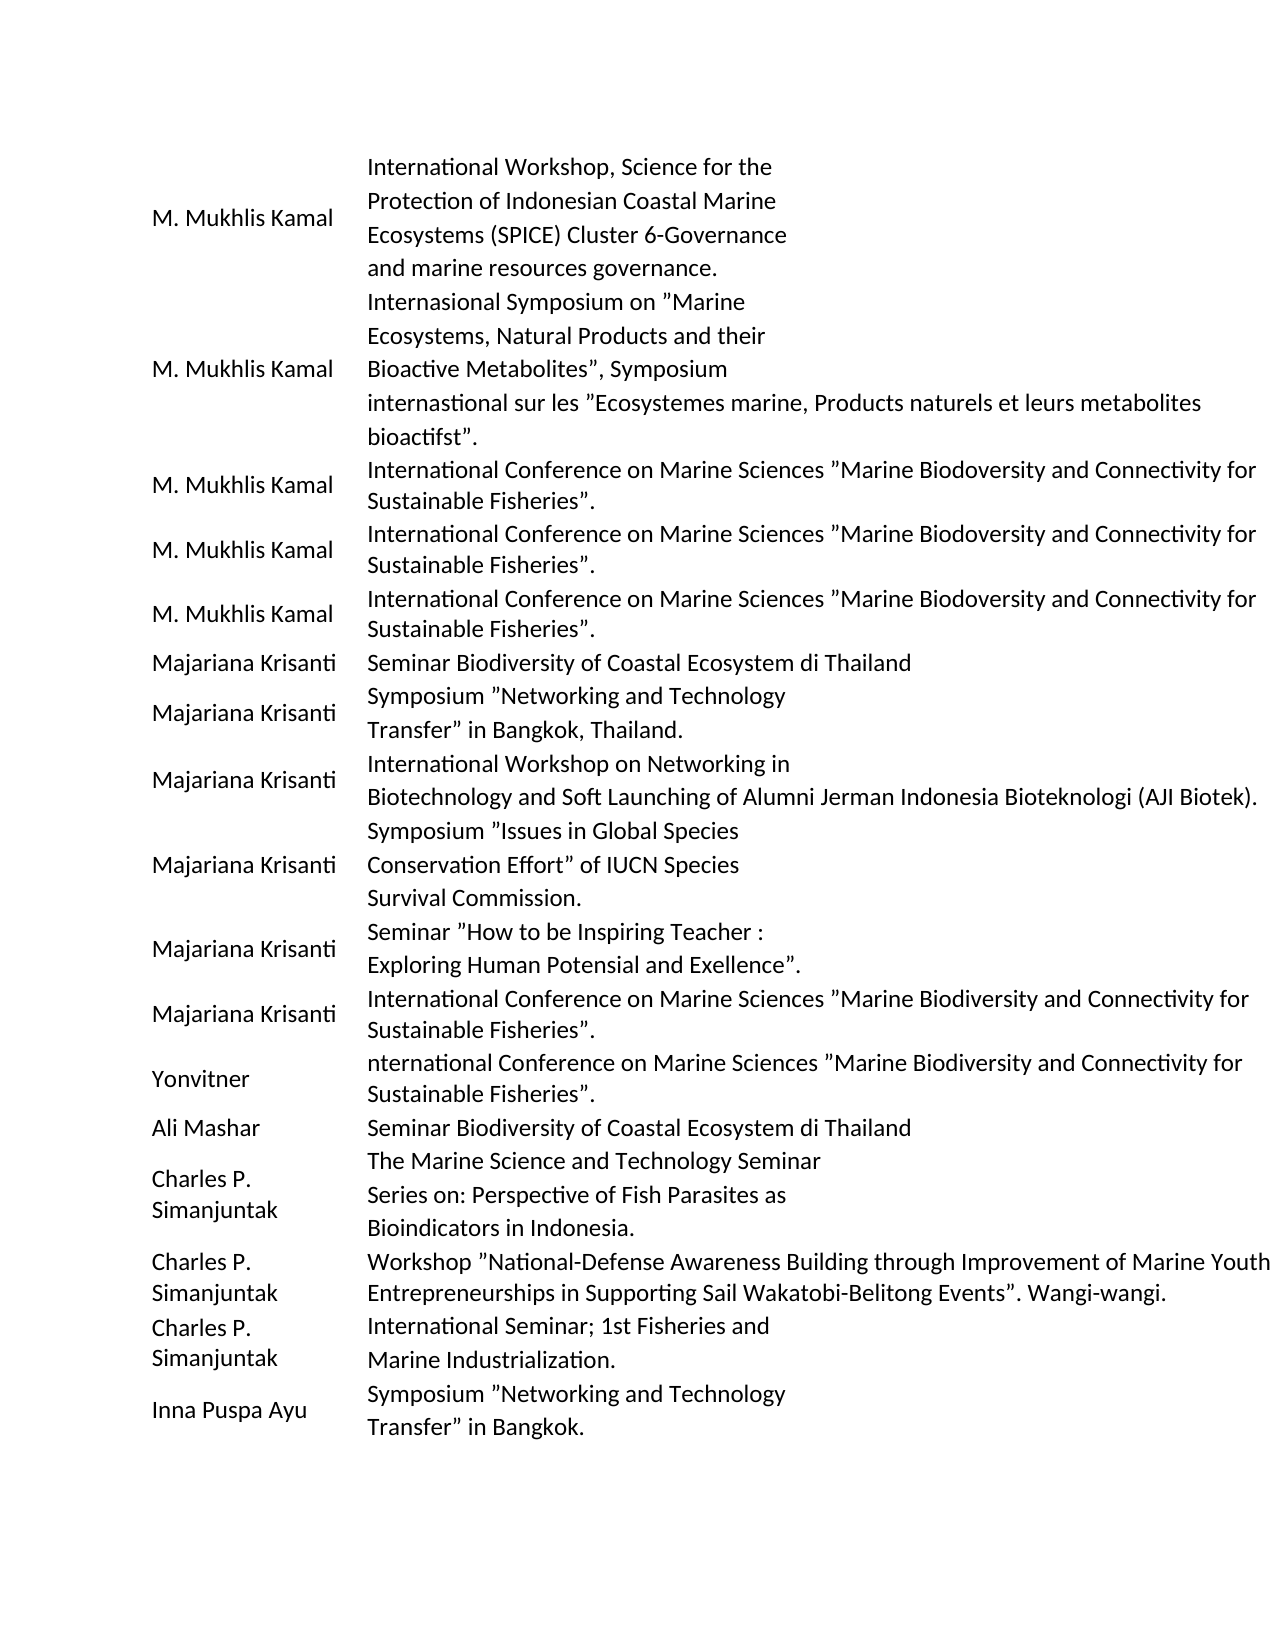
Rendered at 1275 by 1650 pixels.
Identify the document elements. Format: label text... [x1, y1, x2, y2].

table_cell Seminar Biodiversity of Coastal Ecosystem di Thailand [365, 645, 1275, 679]
table_cell internastional sur les ‎”‎Ecosystemes marine‎, Products naturels et leurs metabolites ‎ [365, 386, 1275, 419]
table_cell Majariana Krisanti [150, 915, 365, 982]
table_cell Seminar Biodiversity of Coastal Ecosystem di Thailand [365, 1110, 1275, 1144]
table_cell The Marine Science and Technology Seminar ‎ [365, 1144, 1275, 1177]
table_cell Bioactive Metabolites‎”‎, ‎Symposium ‎ [365, 352, 1275, 386]
table_cell Bioindicators in Indonesia‎. [365, 1211, 1275, 1245]
table_cell Symposium ‎”‎Issues in Global Species ‎ [365, 814, 1275, 847]
table_cell International Seminar‎; ‎1‎st Fisheries and ‎ [365, 1309, 1275, 1342]
table_cell Marine Industrialization‎. [365, 1343, 1275, 1376]
table_cell Internasional Symposium on ‎”‎Marine ‎ [365, 285, 1275, 318]
table_cell Ali Mashar [150, 1110, 365, 1144]
table_cell Transfer‎” ‎in Bangkok‎, ‎Thailand‎. [365, 713, 1275, 746]
table_cell bioactifst‎”. [365, 419, 1275, 453]
table_cell Majariana Krisanti [150, 679, 365, 746]
table_cell Biotechnology and Soft Launching of Alumni Jerman Indonesia Bioteknologi ‎(‎AJI Biotek‎). ‎ [365, 780, 1275, 813]
table_cell Yonvitner [150, 1046, 365, 1110]
table_cell International Conference on Marine Sciences ‎”‎Marine Biodoversity and Connectivity for Sustainable Fisheries‎”. [365, 581, 1275, 645]
table_cell Charles P. Simanjuntak [150, 1245, 365, 1309]
table_cell Majariana Krisanti [150, 982, 365, 1046]
table_cell Majariana Krisanti [150, 746, 365, 813]
table_cell Charles P. Simanjuntak [150, 1309, 365, 1376]
table_cell International Conference on Marine Sciences ‎”‎Marine Biodoversity and Connectivity for ‎Sustainable Fisheries‎”. [365, 517, 1275, 581]
table_cell Seminar ‎”‎How to be Inspiring Teacher ‎: ‎ [365, 915, 1275, 948]
table_cell nternational Conference on Marine Sciences ‎”‎Marine Biodiversity and Connectivity for ‎Sustainable Fisheries‎”. [365, 1046, 1275, 1110]
table_cell International Workshop on Networking in ‎ [365, 746, 1275, 780]
table_cell International Conference on Marine Sciences ‎”‎Marine Biodiversity and Connectivity for ‎Sustainable Fisheries‎”. [365, 982, 1275, 1046]
table_cell Majariana Krisanti [150, 645, 365, 679]
table_cell Survival Commission‎.‎ [365, 881, 1275, 914]
table_cell M. Mukhlis Kamal [150, 150, 365, 284]
table_cell M. Mukhlis Kamal [150, 285, 365, 453]
table_cell M. Mukhlis Kamal [150, 517, 365, 581]
table_cell Protection of Indonesian Coastal Marine ‎ [365, 184, 1275, 217]
table_cell Series on‎: ‎Perspective of Fish Parasites as ‎ [365, 1178, 1275, 1211]
table_cell Ecosystems‎, ‎Natural Products and their ‎ [365, 318, 1275, 352]
table_cell Symposium ‎”‎Networking and Technology ‎ [365, 679, 1275, 713]
table_cell M. Mukhlis Kamal [150, 453, 365, 517]
table_cell Charles P. Simanjuntak [150, 1144, 365, 1245]
table_cell Inna Puspa Ayu [150, 1376, 365, 1443]
table_cell Ecosystems ‎(‎SPICE‎) ‎Cluster ‎6‎-‎Governance ‎ [365, 217, 1275, 251]
table_cell and marine resources governance‎. [365, 251, 1275, 284]
table_cell Majariana Krisanti [150, 814, 365, 914]
table_cell Conservation Effort‎” ‎of IUCN Species ‎ [365, 847, 1275, 881]
table_cell International Conference on Marine Sciences ‎”‎Marine Biodoversity and Connectivity for ‎Sustainable Fisheries‎”. [365, 453, 1275, 517]
table_cell Exploring Human Potensial and Exellence‎”. [365, 948, 1275, 982]
table_cell Workshop ‎”‎National‎-‎Defense Awareness ‎Building through Improvement of Marine ‎Youth Entrepreneurships in Supporting Sail ‎Wakatobi‎-‎Belitong Events‎”. ‎Wangi‎-‎wangi‎. [365, 1245, 1275, 1309]
table_cell M. Mukhlis Kamal [150, 581, 365, 645]
table_cell International Workshop‎, ‎Science for the ‎ [365, 150, 1275, 184]
table_cell Transfer‎” ‎in Bangkok‎. [365, 1410, 1275, 1443]
table_cell Symposium ‎”‎Networking and Technology ‎ [365, 1376, 1275, 1410]
